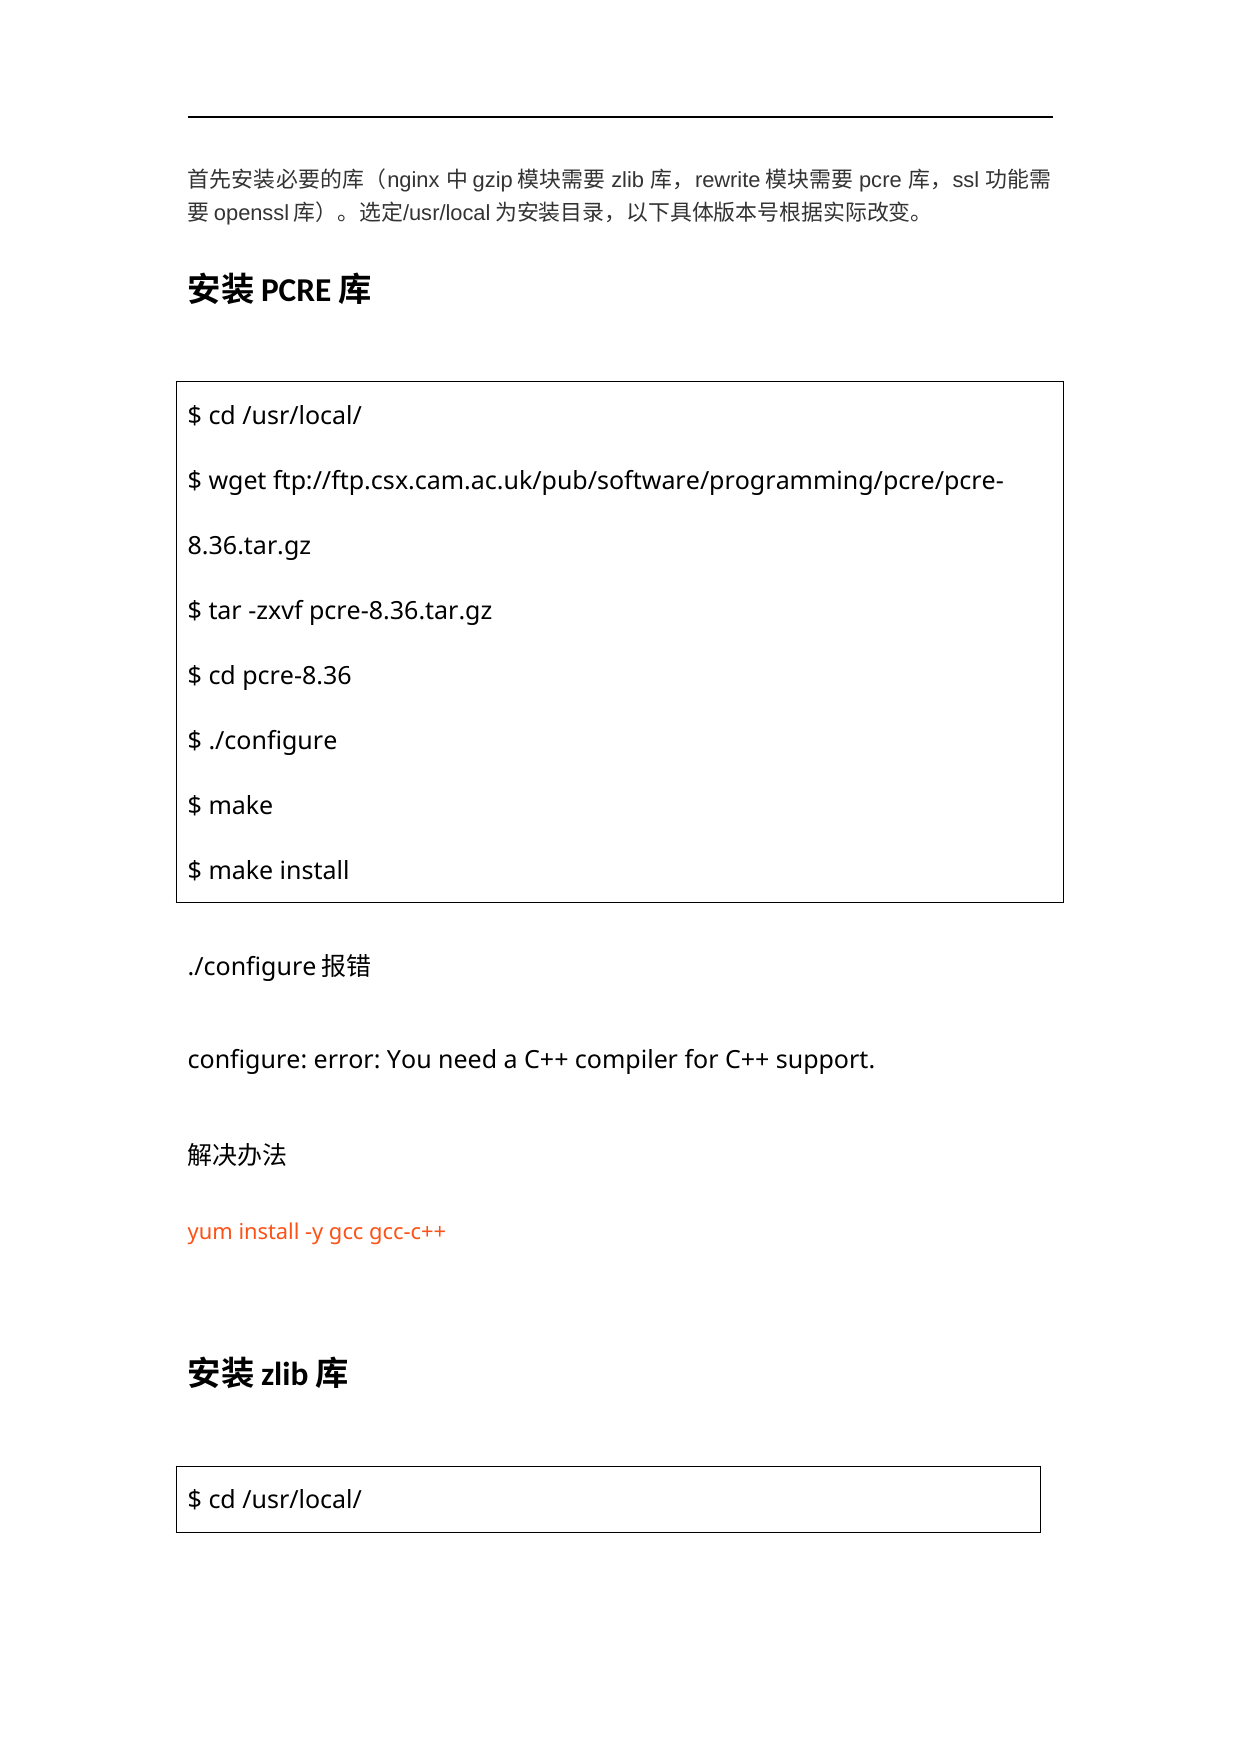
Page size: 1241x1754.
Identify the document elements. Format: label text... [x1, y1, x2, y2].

text configure: error: You need a C++ compiler for C++ support. [187, 1027, 1053, 1092]
text yum install -y gcc gcc-c++ [187, 1215, 1053, 1247]
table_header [177, 1467, 1040, 1532]
subtitle 安装PCRE库 [187, 254, 1053, 319]
text ./configure报错 [187, 932, 1053, 997]
text 解决办法 [187, 1121, 1053, 1186]
text 首先安装必要的库（nginx 中gzip模块需要 zlib 库，rewrite模块需要 pcre 库，ssl 功能需要openssl库）。选定/usr/local为安装目录，以下具体版本号根据实际改变。 [187, 162, 1053, 227]
table_header $ cd /usr/local/ $ wget ftp://ftp.csx.cam.ac.uk/pub/software/programming/pcre/pcre-8.36.tar.gz $ tar -zxvf pcre-8.36.tar.gz $ cd pcre-8.36 $ ./configure $ make $ make install [177, 382, 1063, 902]
subtitle 安装zlib库 [187, 1338, 1053, 1403]
